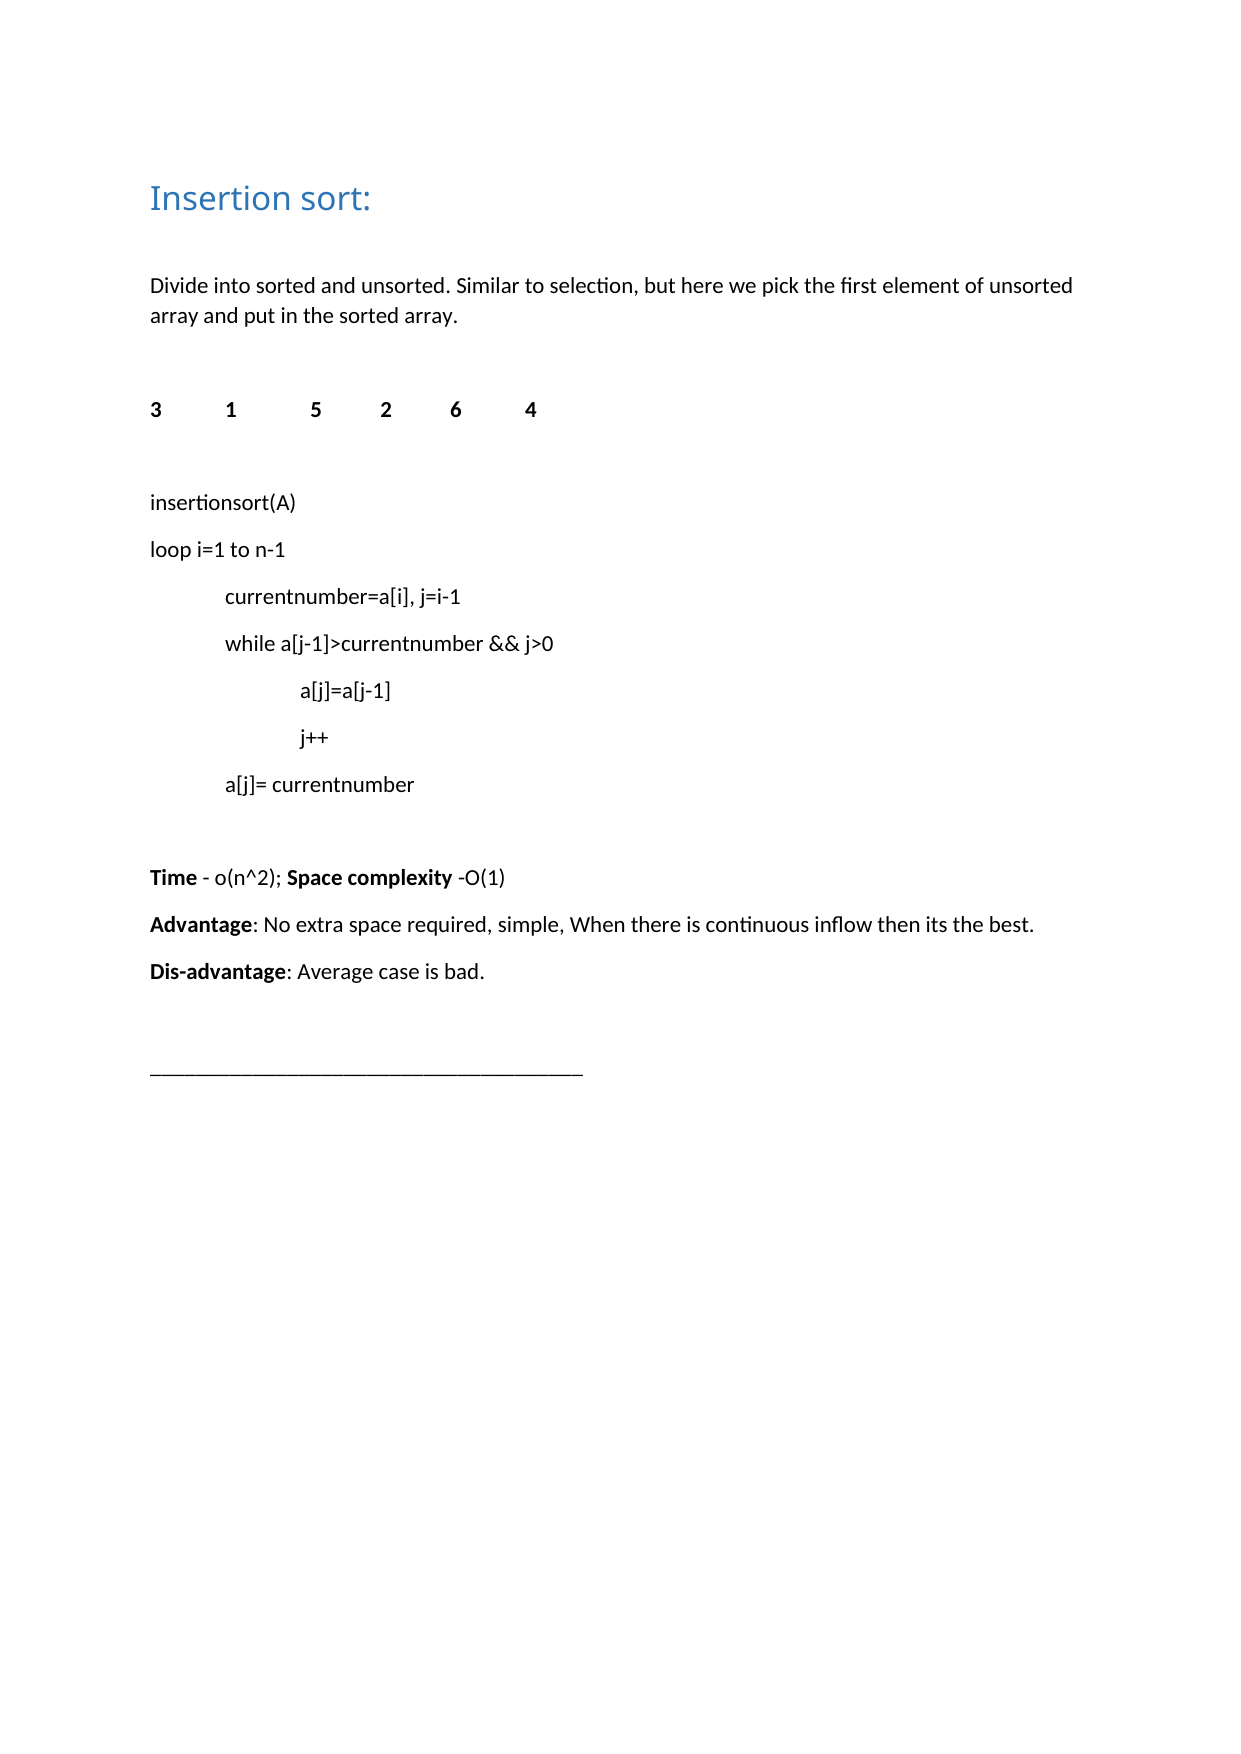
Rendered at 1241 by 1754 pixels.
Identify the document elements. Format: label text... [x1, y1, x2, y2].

text Time - o(n^2); Space complexity -O(1) [150, 863, 1090, 892]
subtitle Insertion sort: [150, 175, 1090, 220]
text currentnumber=a[i], j=i-1 [150, 582, 1090, 610]
text Advantage: No extra space required, simple, When there is continuous inflow then its the best. [150, 910, 1090, 938]
text while a[j-1]>currentnumber && j>0 [150, 629, 1090, 657]
text a[j]=a[j-1] [150, 676, 1090, 704]
text ______________________________________ [150, 1051, 1090, 1079]
text Dis-advantage: Average case is bad. [150, 957, 1090, 985]
text j++ [150, 723, 1090, 751]
text loop i=1 to n-1 [150, 535, 1090, 563]
text Divide into sorted and unsorted. Similar to selection, but here we pick the first element of unsorted array and put in the sorted array. [150, 271, 1090, 329]
text 3 1 5 2 6 4 [150, 395, 1090, 423]
text a[j]= currentnumber [150, 770, 1090, 798]
text insertionsort(A) [150, 488, 1090, 517]
